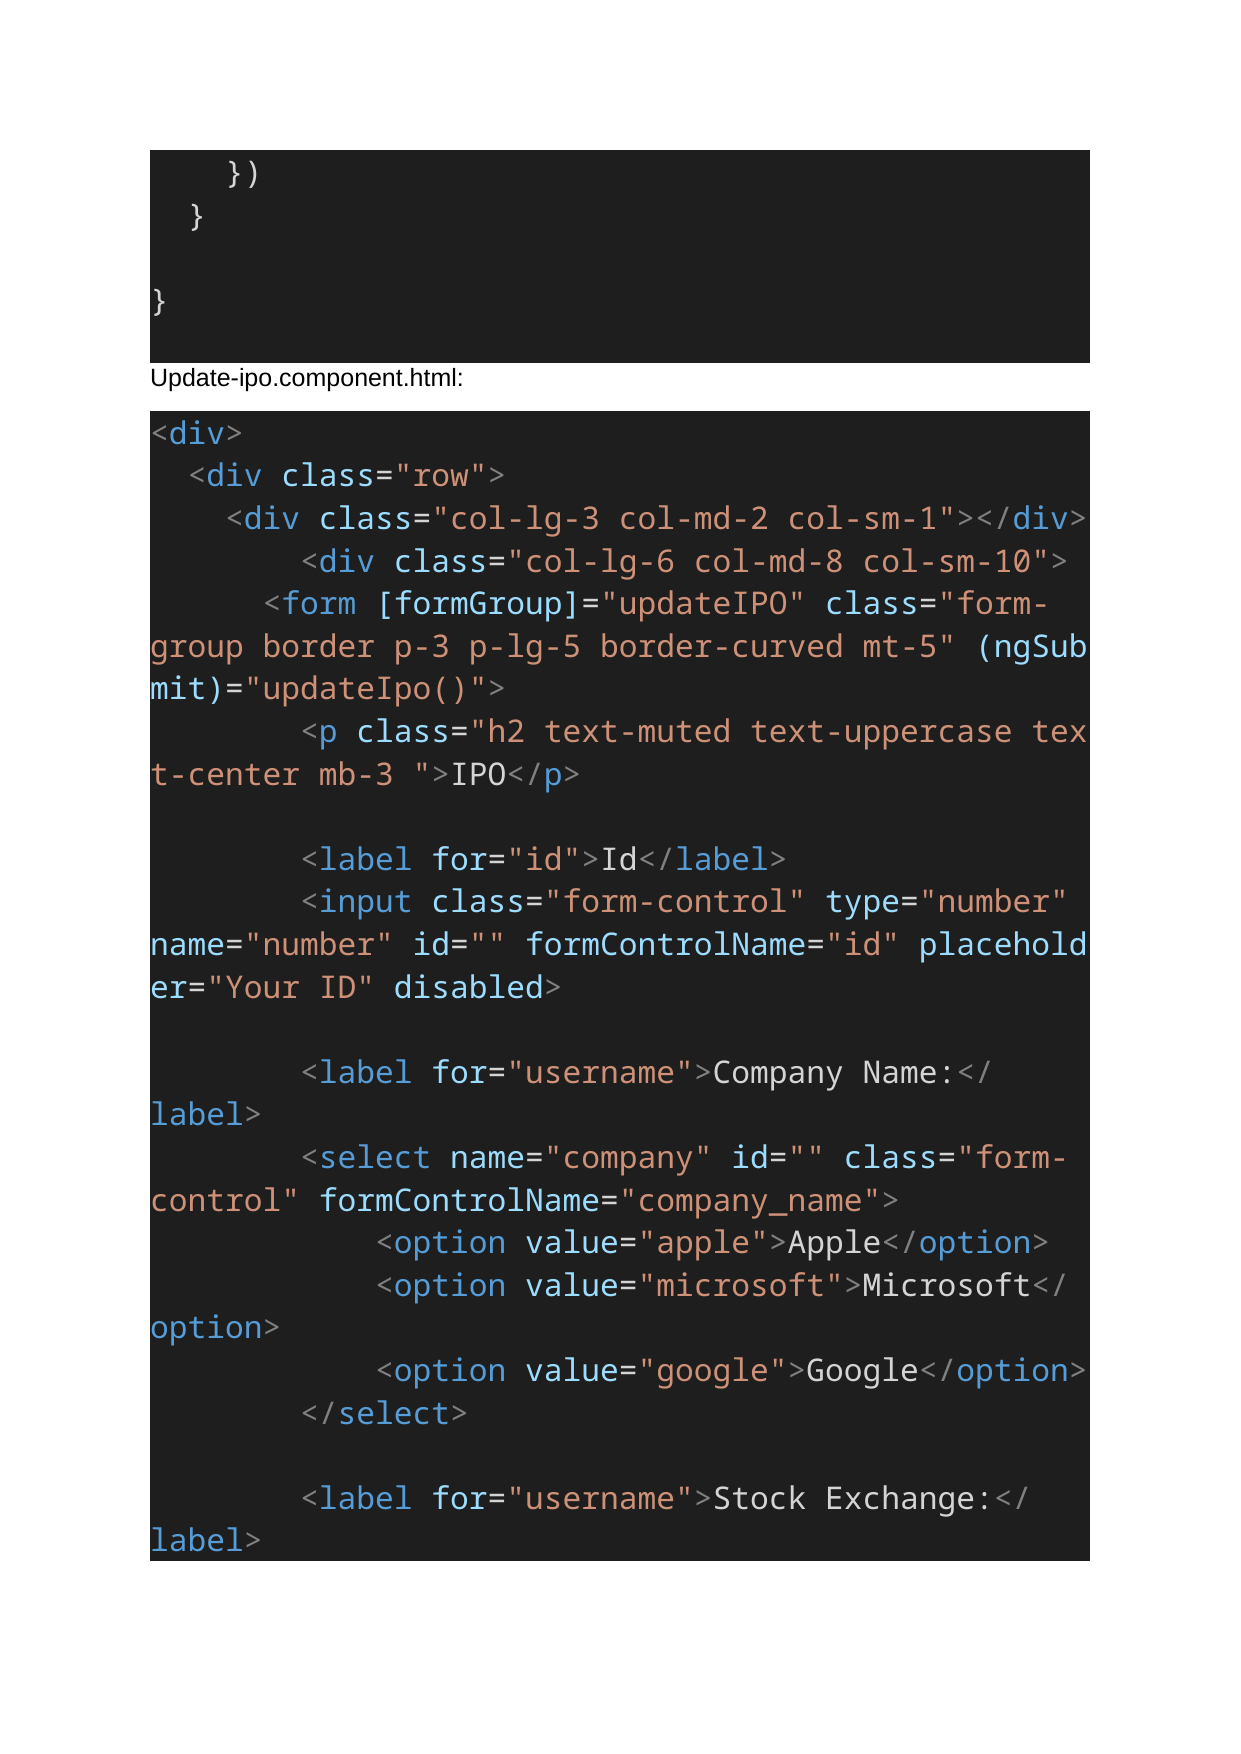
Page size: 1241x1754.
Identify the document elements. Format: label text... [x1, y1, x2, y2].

text }) [150, 150, 1090, 193]
text <p class="h2 text-muted text-uppercase text-center mb-3 ">IPO</p> [150, 709, 1090, 794]
text <select name="company" id="" class="form-control" formControlName="company_name"> [150, 1135, 1090, 1220]
text <div> [150, 411, 1090, 453]
text <option value="google">Google</option> [150, 1348, 1090, 1391]
text </select> [150, 1391, 1090, 1433]
text <label for="username">Company Name:</label> [150, 1050, 1090, 1135]
text <option value="apple">Apple</option> [150, 1220, 1090, 1263]
text <input class="form-control" type="number" name="number" id="" formControlName="id" placeholder="Your ID" disabled> [150, 879, 1090, 1007]
text <div class="col-lg-6 col-md-8 col-sm-10"> [150, 538, 1090, 581]
text <div class="col-lg-3 col-md-2 col-sm-1"></div> [150, 496, 1090, 538]
text } [150, 193, 1090, 235]
text Update-ipo.component.html: [150, 363, 1090, 392]
text <form [formGroup]="updateIPO" class="form-group border p-3 p-lg-5 border-curved mt-5" (ngSubmit)="updateIpo()"> [150, 581, 1090, 709]
text <option value="microsoft">Microsoft</option> [150, 1263, 1090, 1348]
text <label for="username">Stock Exchange:</label> [150, 1476, 1090, 1561]
text } [150, 278, 1090, 320]
text <label for="id">Id</label> [150, 837, 1090, 879]
text <div class="row"> [150, 453, 1090, 496]
